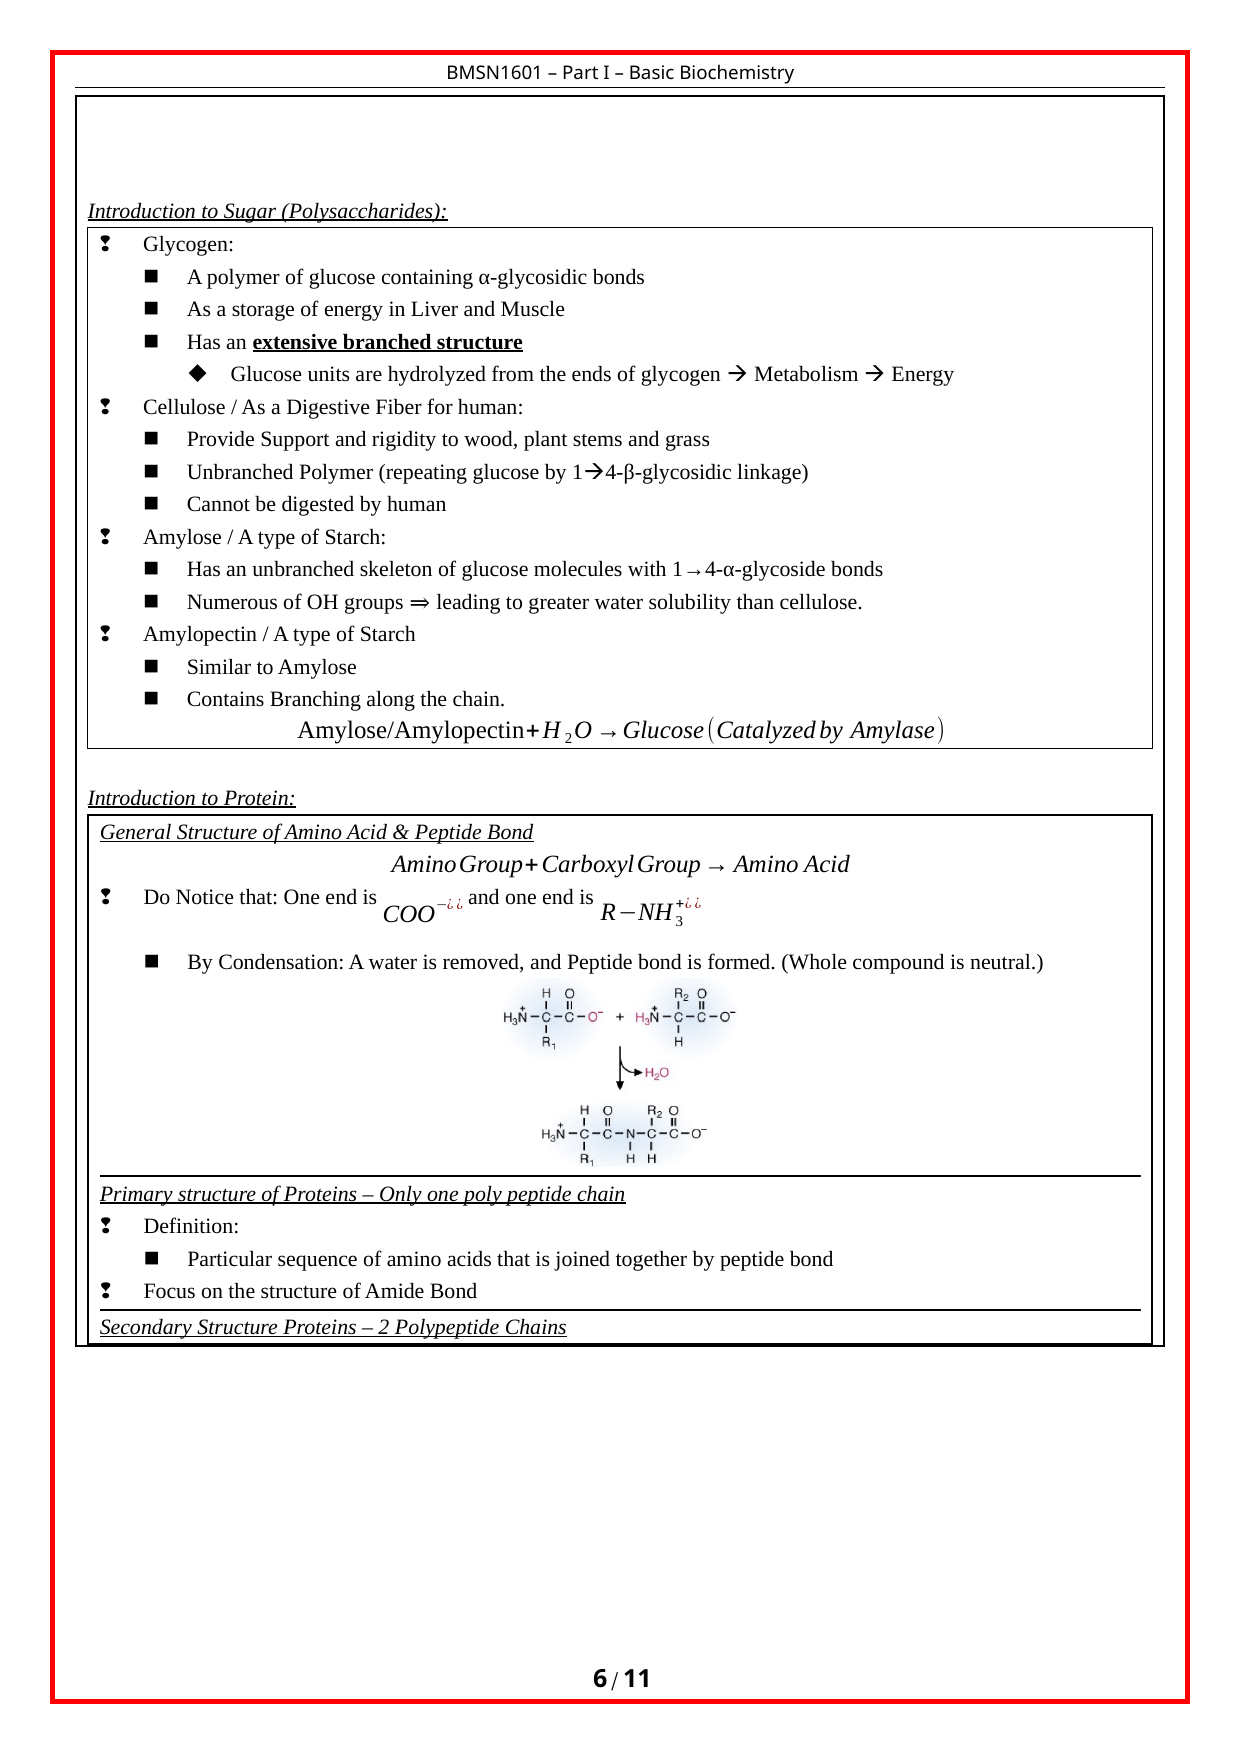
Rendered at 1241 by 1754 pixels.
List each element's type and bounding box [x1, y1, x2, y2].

table_header [77, 97, 1163, 1345]
picture [501, 978, 739, 1167]
